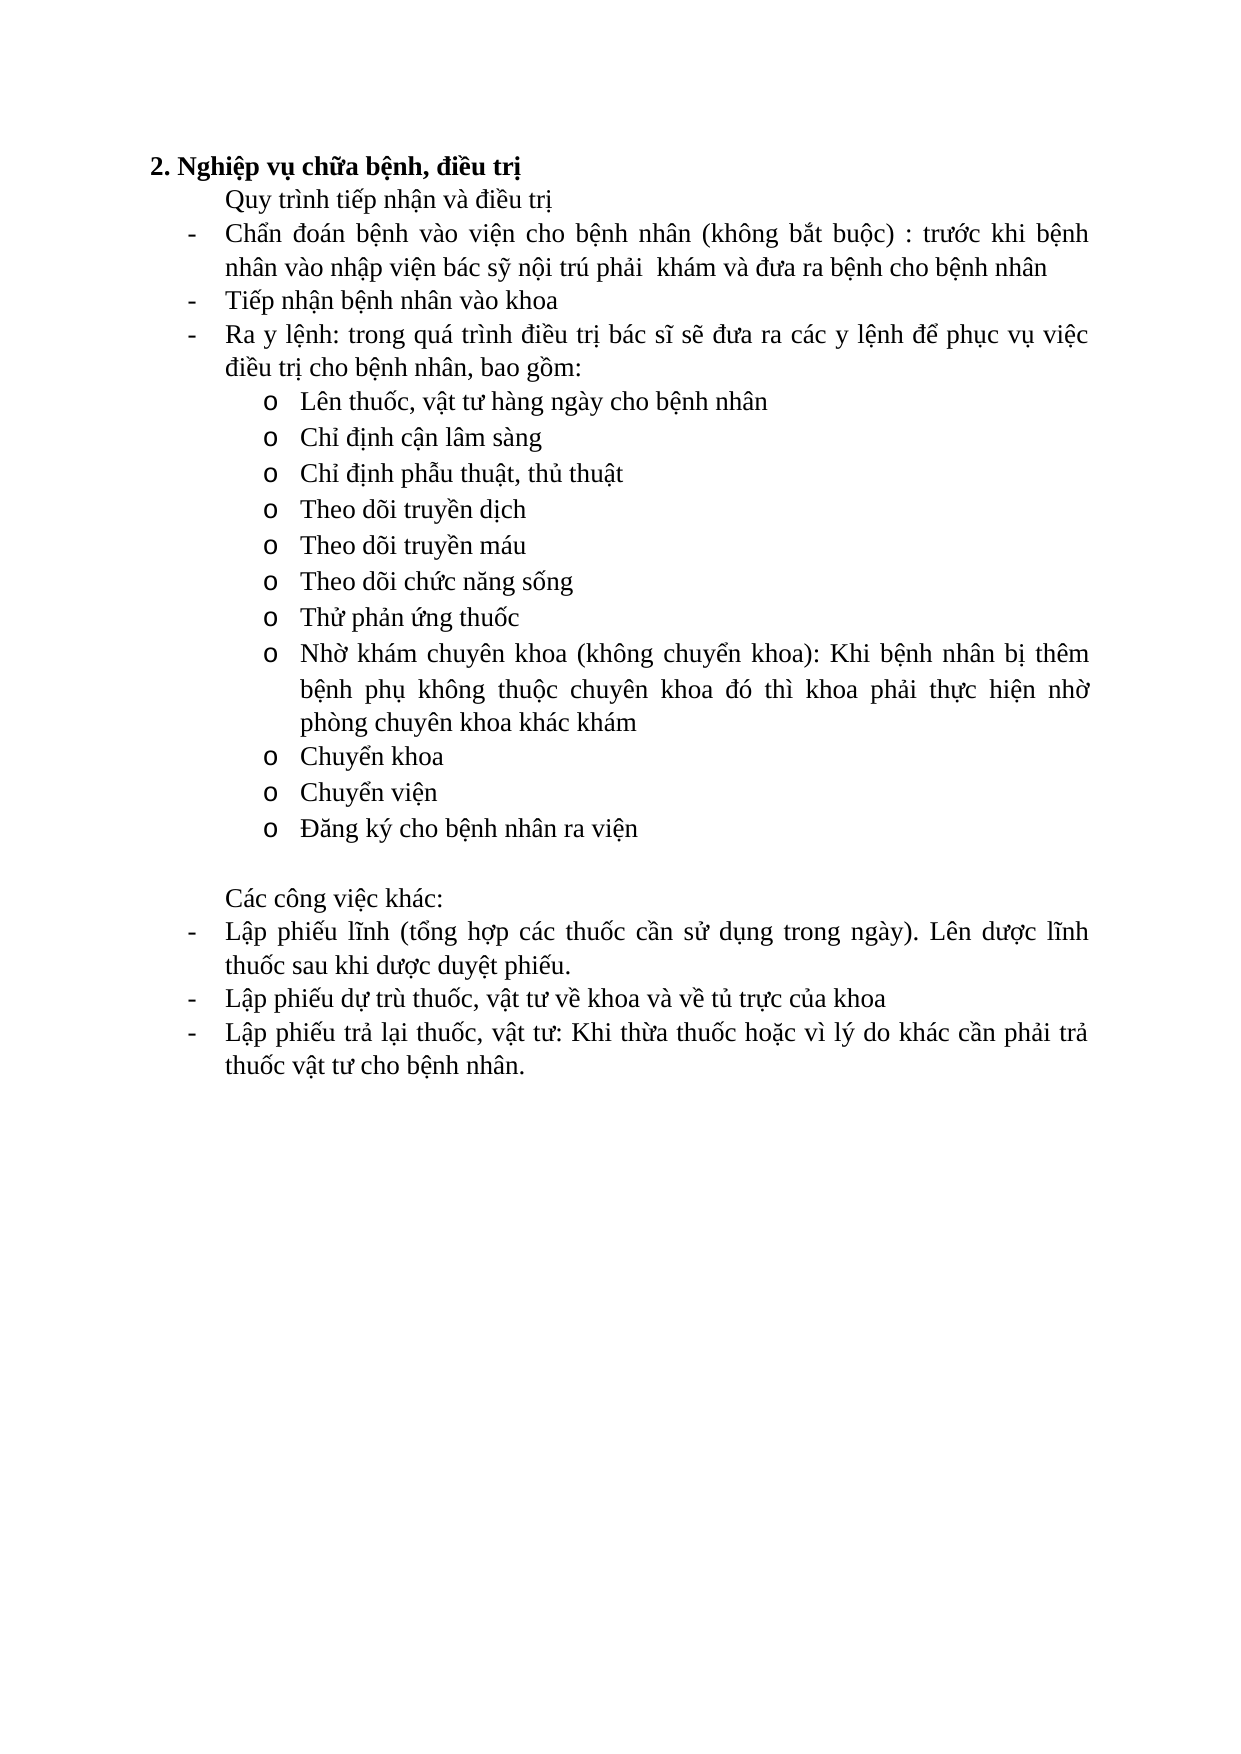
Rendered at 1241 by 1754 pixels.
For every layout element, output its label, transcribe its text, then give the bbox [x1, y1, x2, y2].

text 2. Nghiệp vụ chữa bệnh, điều trị [150, 150, 1090, 181]
list Theo dõi truyền dịch [262, 493, 1090, 526]
list Lập phiếu trả lại thuốc, vật tư: Khi thừa thuốc hoặc vì lý do khác cần phải trả thuốc vật tư cho bệnh nhân. [187, 1016, 1090, 1081]
list Lập phiếu dự trù thuốc, vật tư về khoa và về tủ trực của khoa [187, 982, 1090, 1013]
list Đăng ký cho bệnh nhân ra viện [262, 812, 1090, 846]
list Lên thuốc, vật tư hàng ngày cho bệnh nhân [262, 385, 1090, 418]
list Theo dõi chức năng sống [262, 565, 1090, 598]
list Thử phản ứng thuốc [262, 601, 1090, 634]
list Nhờ khám chuyên khoa (không chuyển khoa): Khi bệnh nhân bị thêm bệnh phụ không thuộc chuyên khoa đó thì khoa phải thực hiện nhờ phòng chuyên khoa khác khám [262, 637, 1090, 738]
text Các công việc khác: [225, 882, 1090, 913]
list Chẩn đoán bệnh vào viện cho bệnh nhân (không bắt buộc) : trước khi bệnh nhân vào nhập viện bác sỹ nội trú phải khám và đưa ra bệnh cho bệnh nhân [187, 217, 1090, 282]
text Quy trình tiếp nhận và điều trị [225, 183, 1090, 215]
list Chỉ định phẫu thuật, thủ thuật [262, 457, 1090, 490]
list Theo dõi truyền máu [262, 529, 1090, 562]
list Ra y lệnh: trong quá trình điều trị bác sĩ sẽ đưa ra các y lệnh để phục vụ việc điều trị cho bệnh nhân, bao gồm: [187, 318, 1090, 382]
list Chỉ định cận lâm sàng [262, 421, 1090, 454]
list Tiếp nhận bệnh nhân vào khoa [187, 284, 1090, 315]
list Chuyển khoa [262, 740, 1090, 773]
list Lập phiếu lĩnh (tổng hợp các thuốc cần sử dụng trong ngày). Lên dược lĩnh thuốc sau khi dược duyệt phiếu. [187, 915, 1090, 980]
list Chuyển viện [262, 776, 1090, 809]
